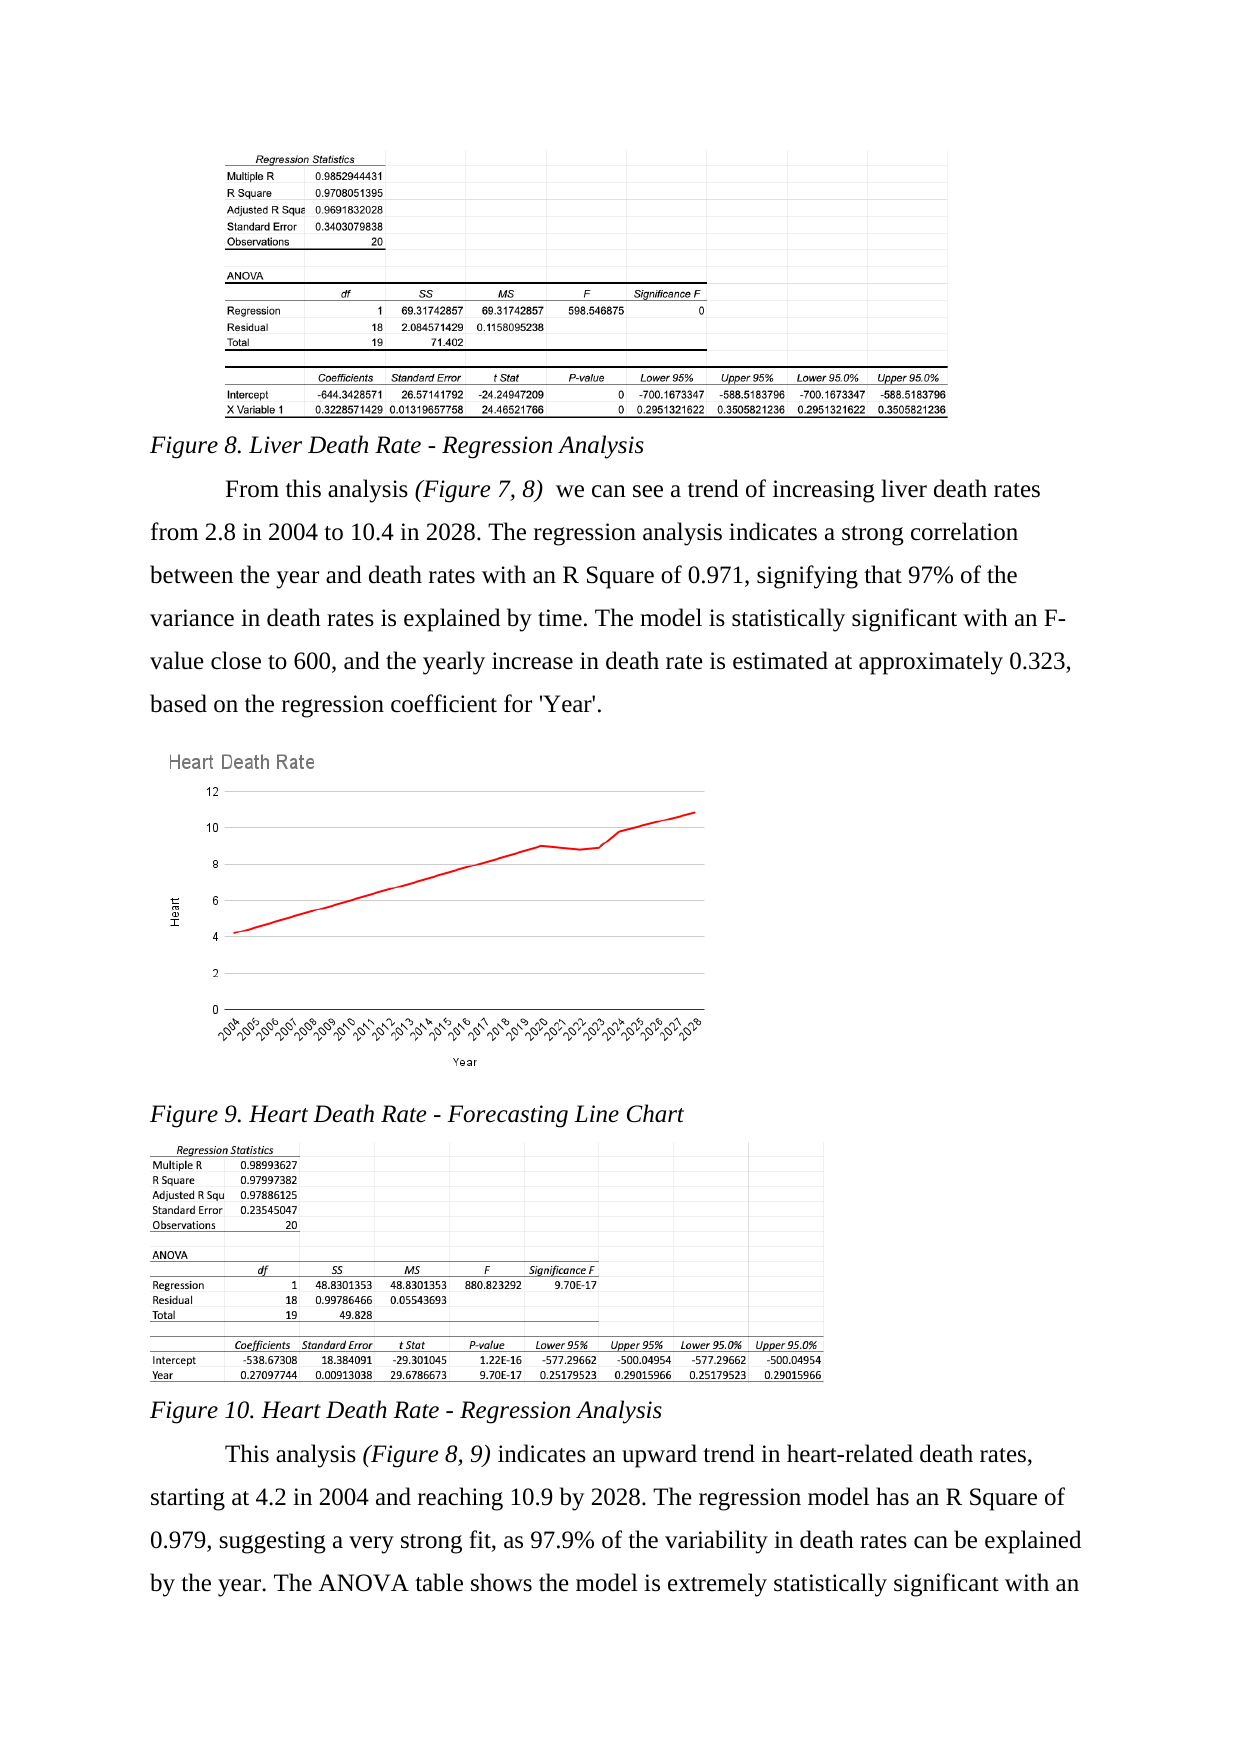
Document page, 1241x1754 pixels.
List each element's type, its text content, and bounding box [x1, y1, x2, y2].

text Figure 10. Heart Death Rate - Regression Analysis [150, 1396, 1090, 1424]
picture [150, 1142, 825, 1383]
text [150, 1439, 1090, 1597]
picture [150, 732, 722, 1087]
picture [225, 150, 948, 418]
text Figure 8. Liver Death Rate - Regression Analysis [150, 431, 1090, 459]
text Figure 9. Heart Death Rate - Forecasting Line Chart [150, 1099, 1090, 1128]
text From this analysis (Figure 7, 8) we can see a trend of increasing liver death rates from 2.8 in 2004 to 10.4 in 2028. The regression analysis indicates a strong correlation between the year and death rates with an R Square of 0.971, signifying that 97% of the variance in death rates is explained by time. The model is statistically significant with an F-value close to 600, and the yearly increase in death rate is estimated at approximately 0.323, based on the regression coefficient for 'Year'. [150, 474, 1090, 718]
